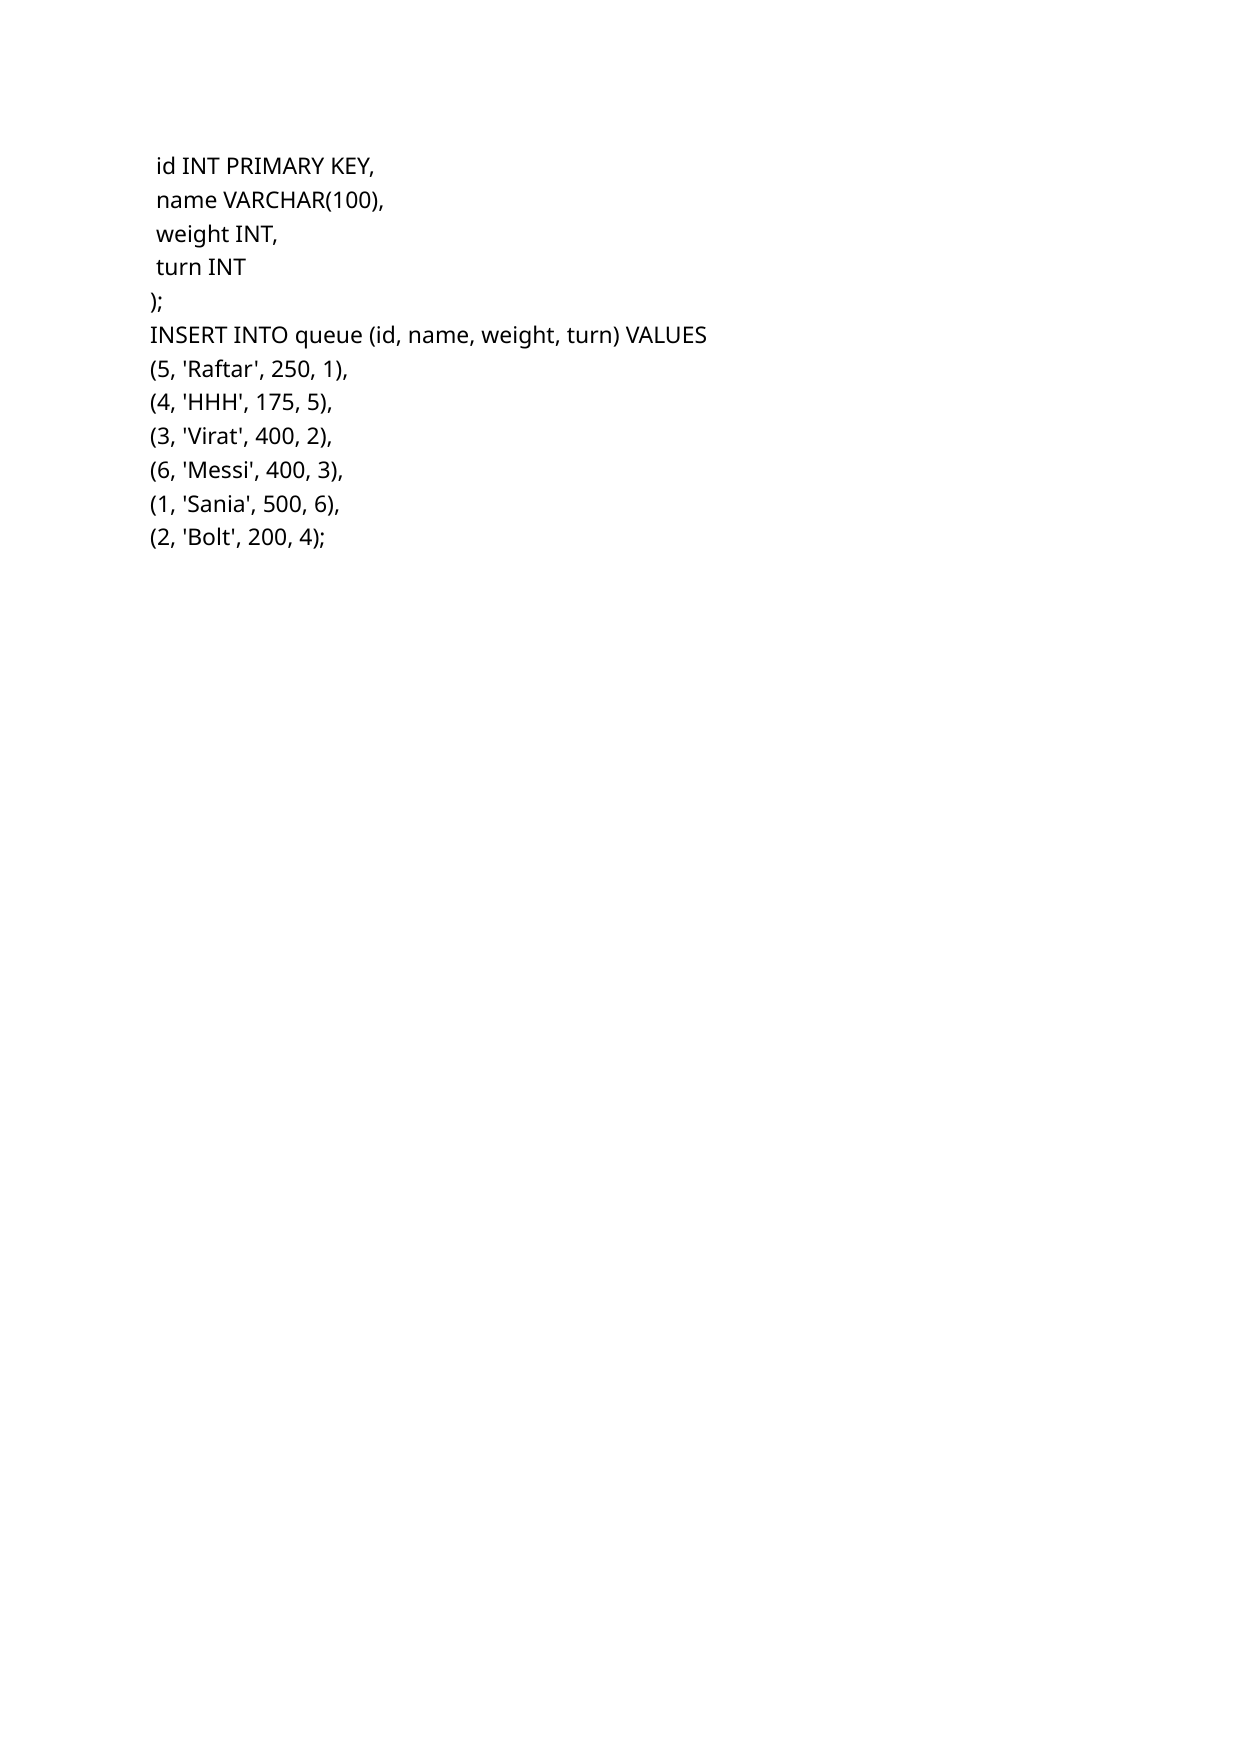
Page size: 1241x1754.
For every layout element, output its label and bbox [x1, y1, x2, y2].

text [150, 150, 1090, 586]
